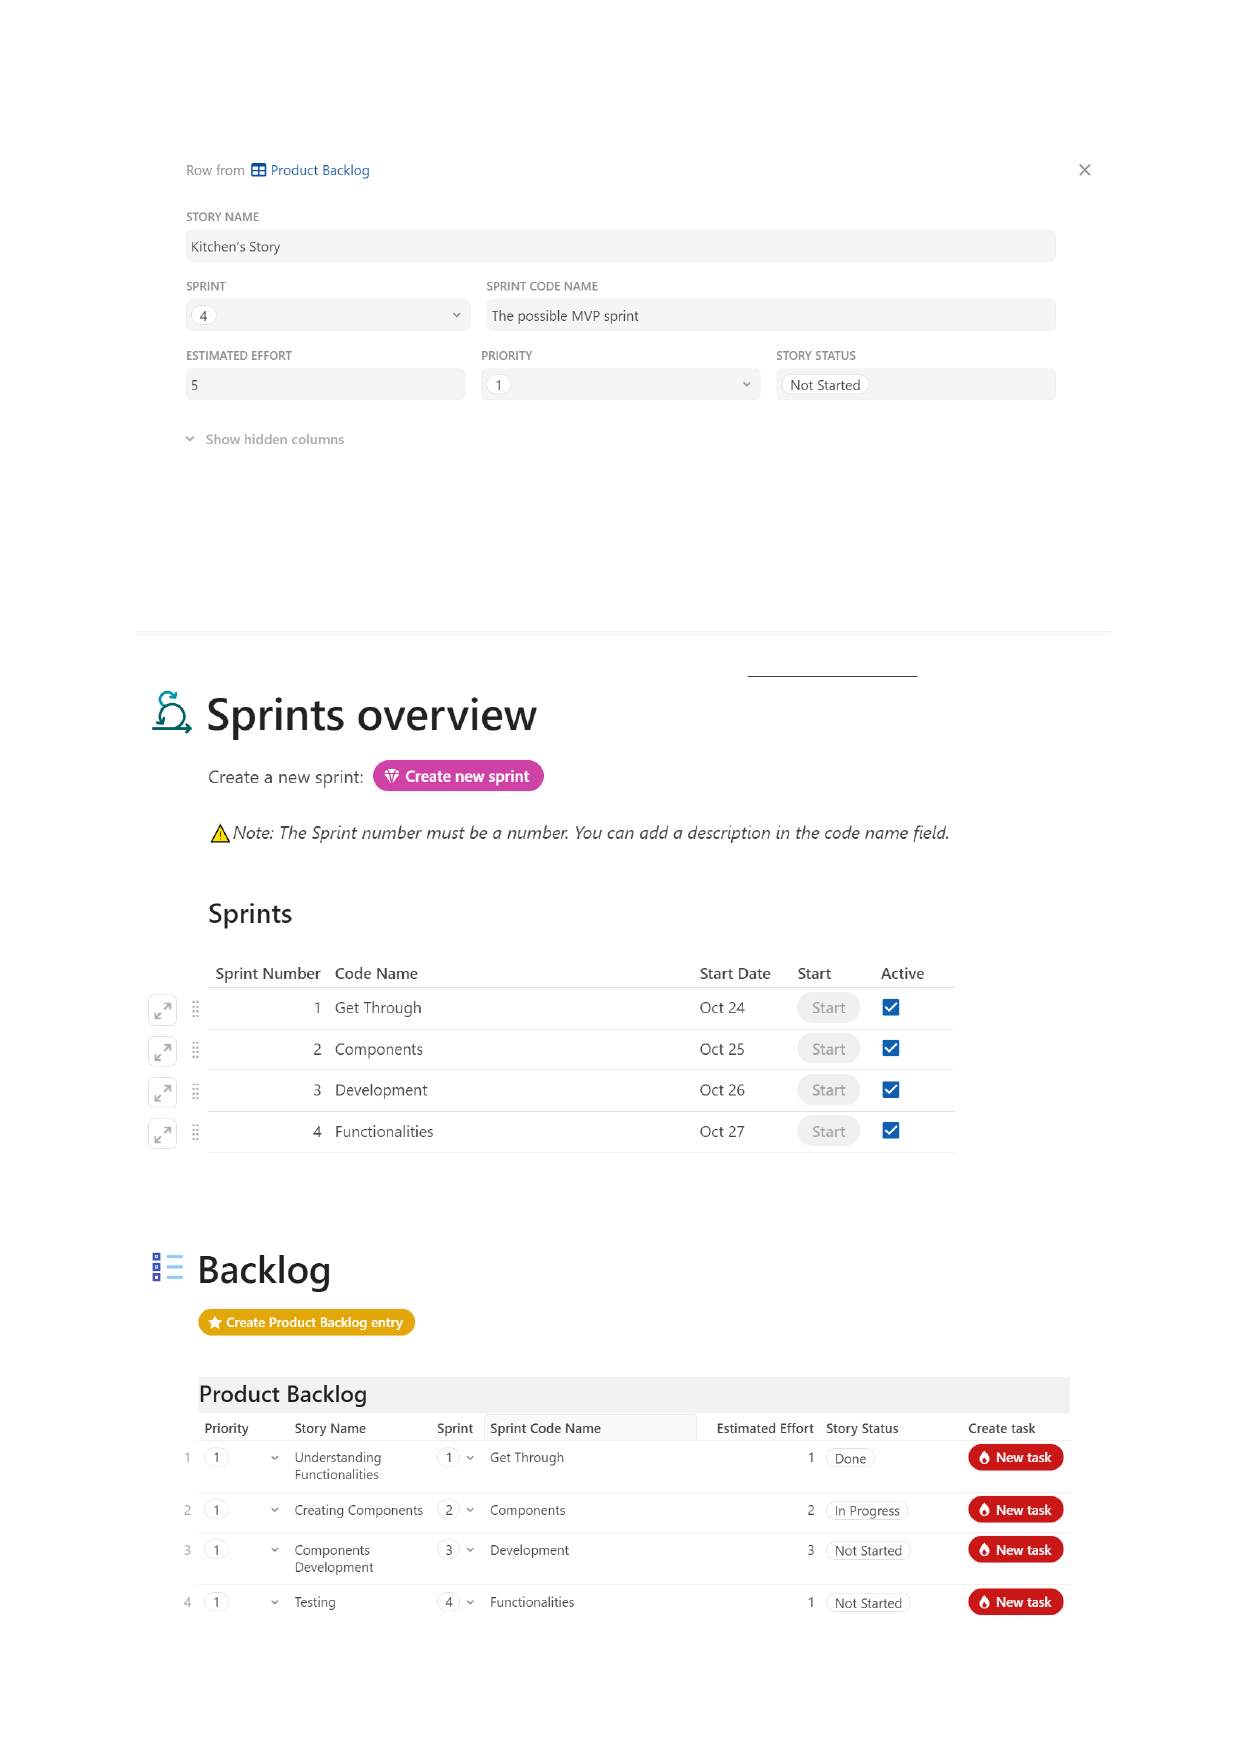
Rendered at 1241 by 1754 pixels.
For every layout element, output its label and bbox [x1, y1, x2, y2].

picture [135, 1233, 1112, 1621]
picture [135, 676, 1112, 1153]
picture [135, 147, 1112, 636]
